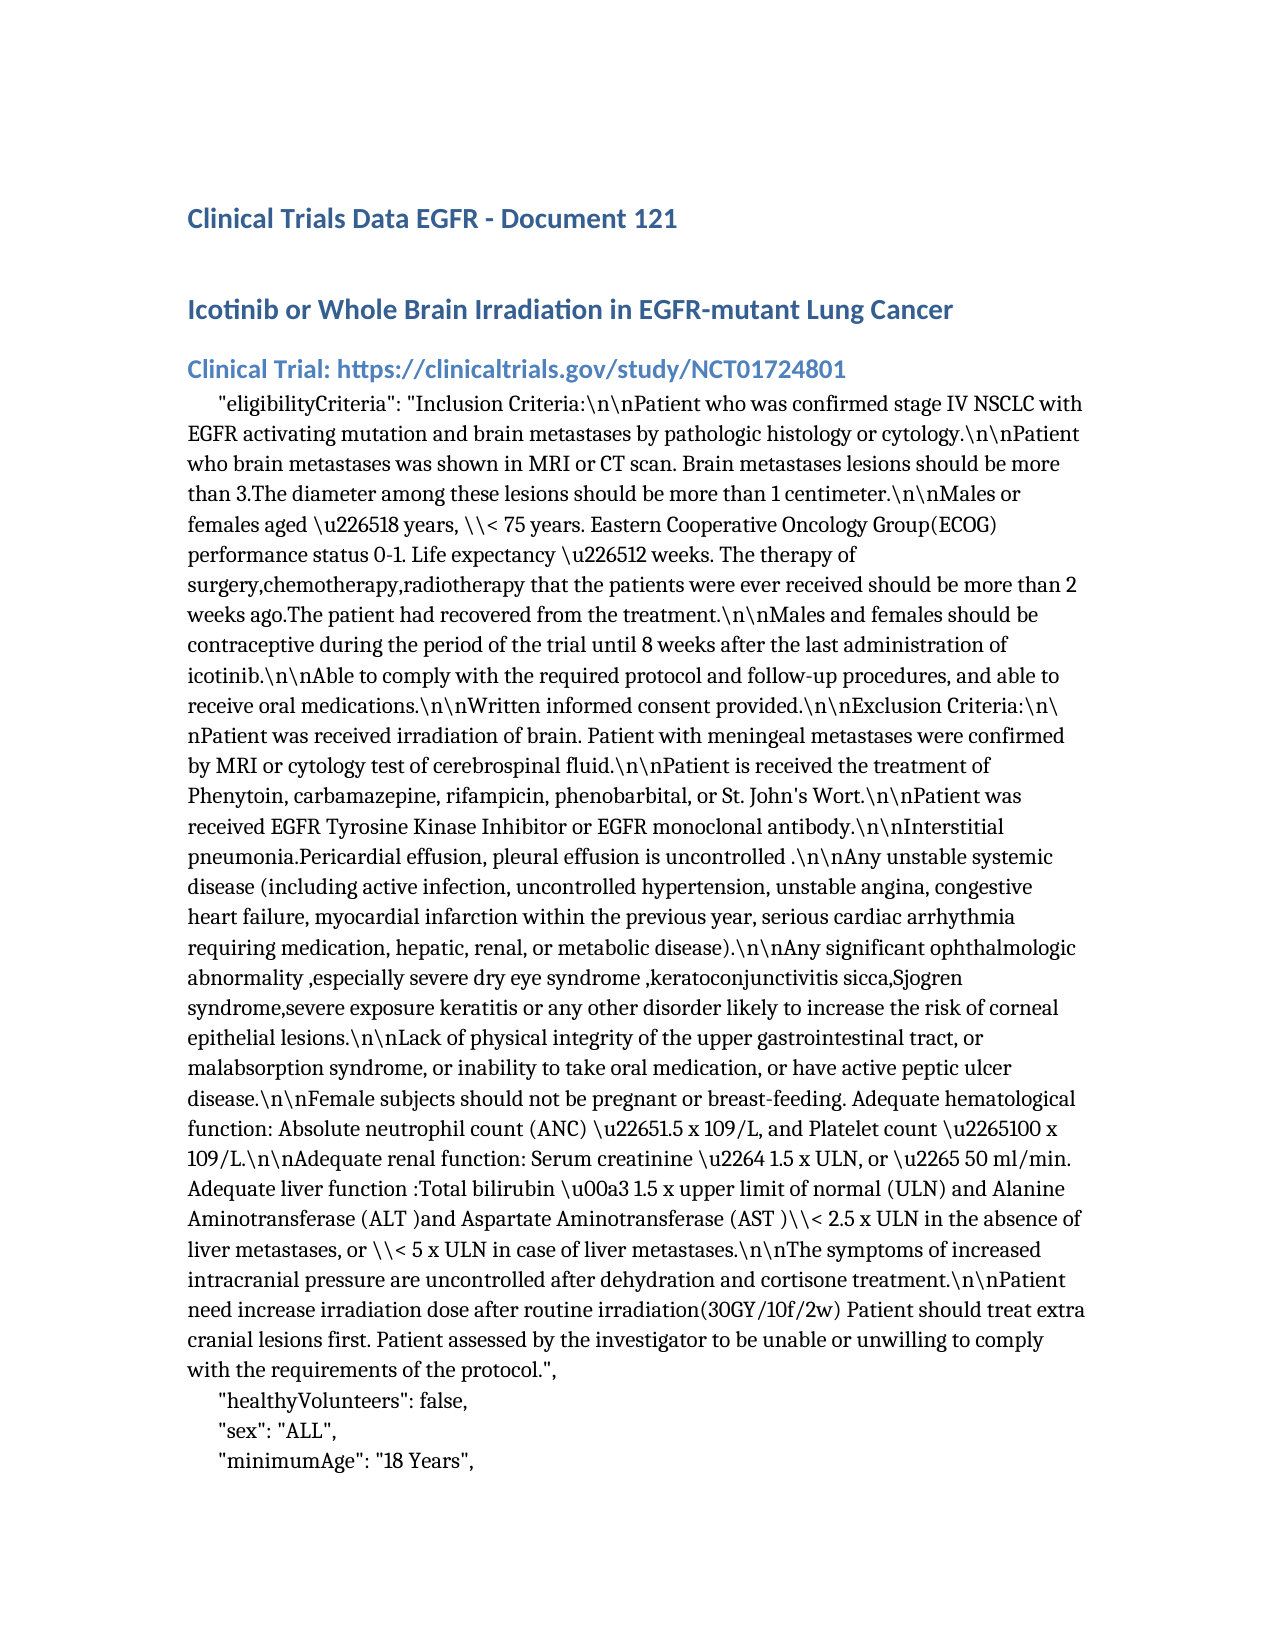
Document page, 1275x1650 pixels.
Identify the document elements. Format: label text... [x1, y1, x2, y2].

subtitle Icotinib or Whole Brain Irradiation in EGFR-mutant Lung Cancer [187, 291, 1087, 327]
subtitle Clinical Trials Data EGFR - Document 121 [187, 200, 1087, 236]
subtitle Clinical Trial: https://clinicaltrials.gov/study/NCT01724801 [187, 353, 1087, 386]
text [187, 391, 1087, 1474]
